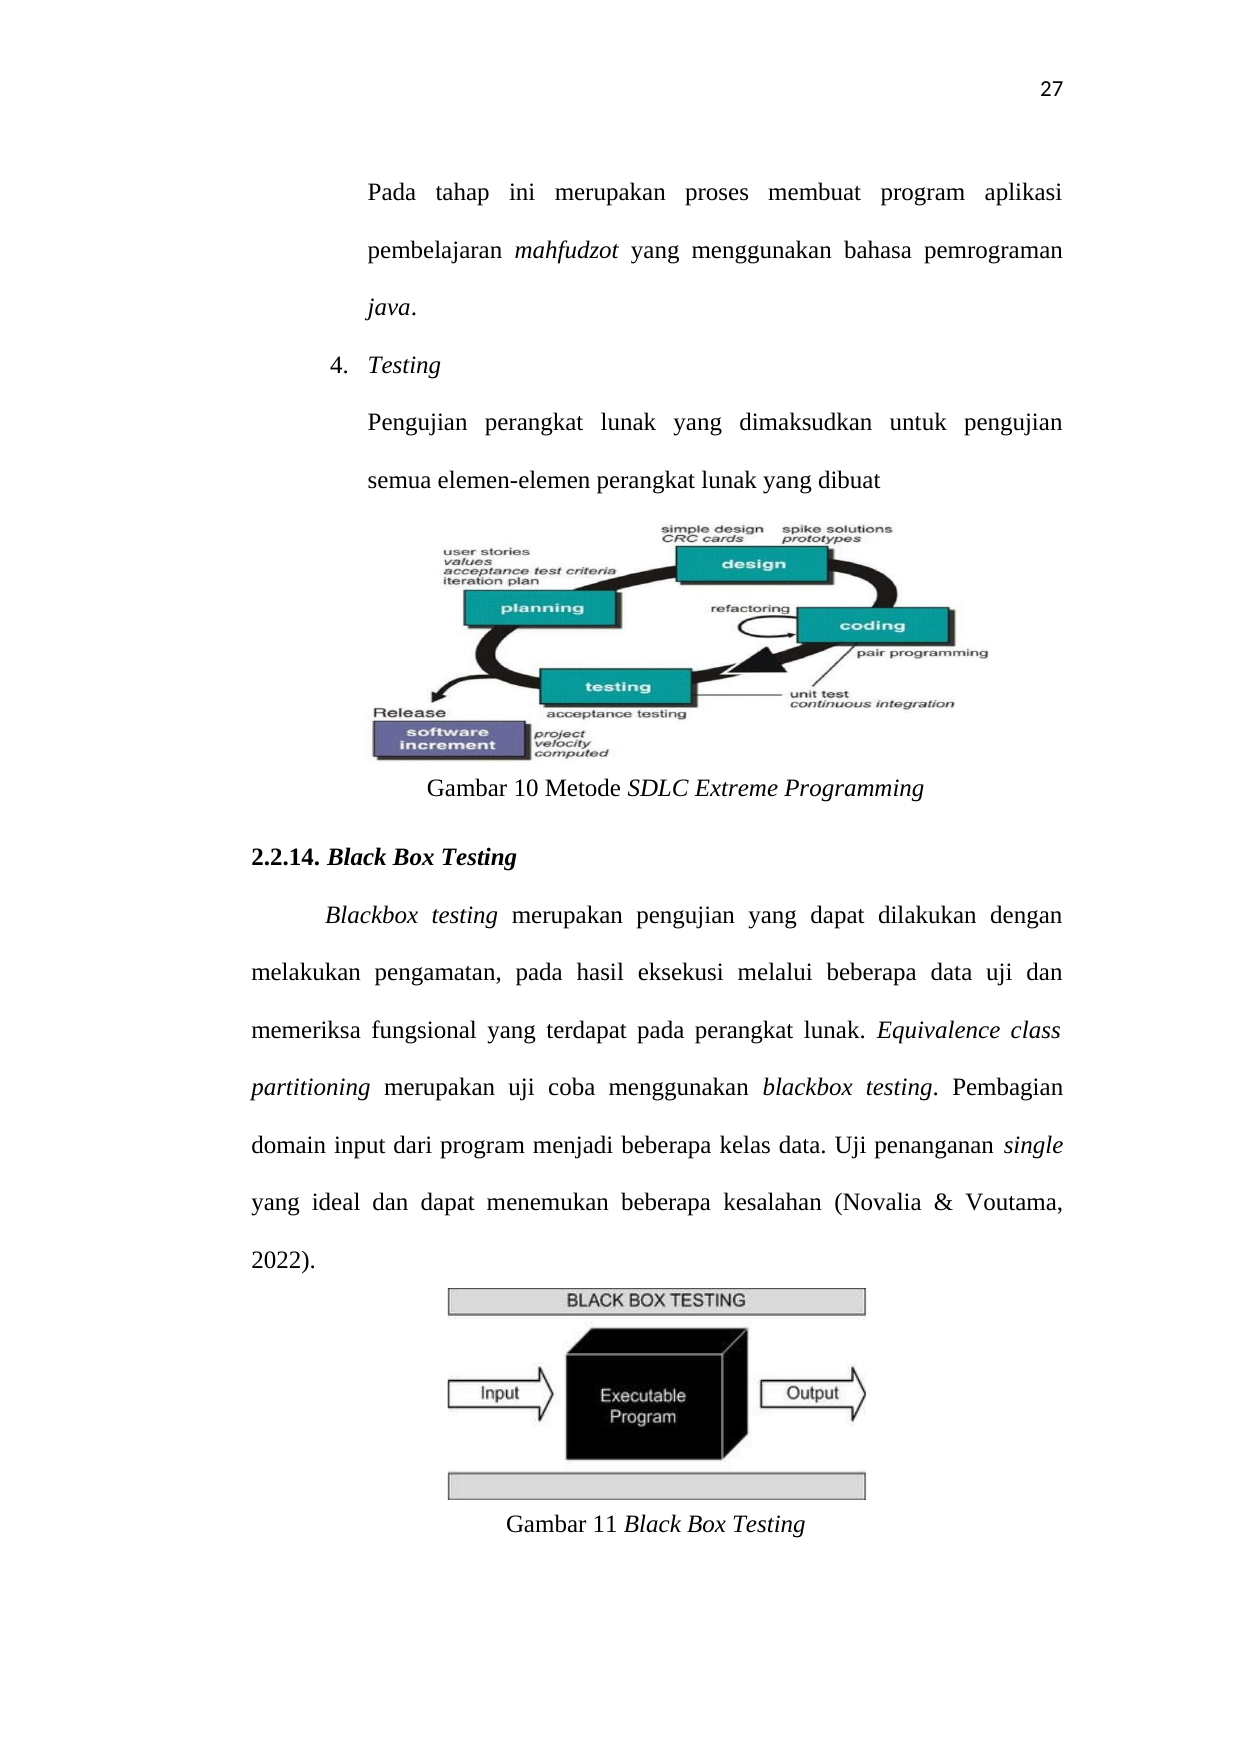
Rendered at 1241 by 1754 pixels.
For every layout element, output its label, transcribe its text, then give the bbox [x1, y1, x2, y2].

list Pada tahap ini merupakan proses membuat program aplikasi pembelajaran mahfudzot yang menggunakan bahasa pemrograman java. [367, 177, 1063, 321]
list Pengujian perangkat lunak yang dimaksudkan untuk pengujian semua elemen-elemen perangkat lunak yang dibuat [367, 407, 1063, 493]
picture [447, 1288, 867, 1500]
picture [363, 522, 990, 764]
text Blackbox testing merupakan pengujian yang dapat dilakukan dengan melakukan pengamatan, pada hasil eksekusi melalui beberapa data uji dan memeriksa fungsional yang terdapat pada perangkat lunak. Equivalence class partitioning merupakan uji coba menggunakan blackbox testing. Pembagian domain input dari program menjadi beberapa kelas data. Uji penanganan single yang ideal dan dapat menemukan beberapa kesalahan (Novalia & Voutama, 2022). [251, 900, 1063, 1273]
list Testing [330, 350, 1063, 378]
